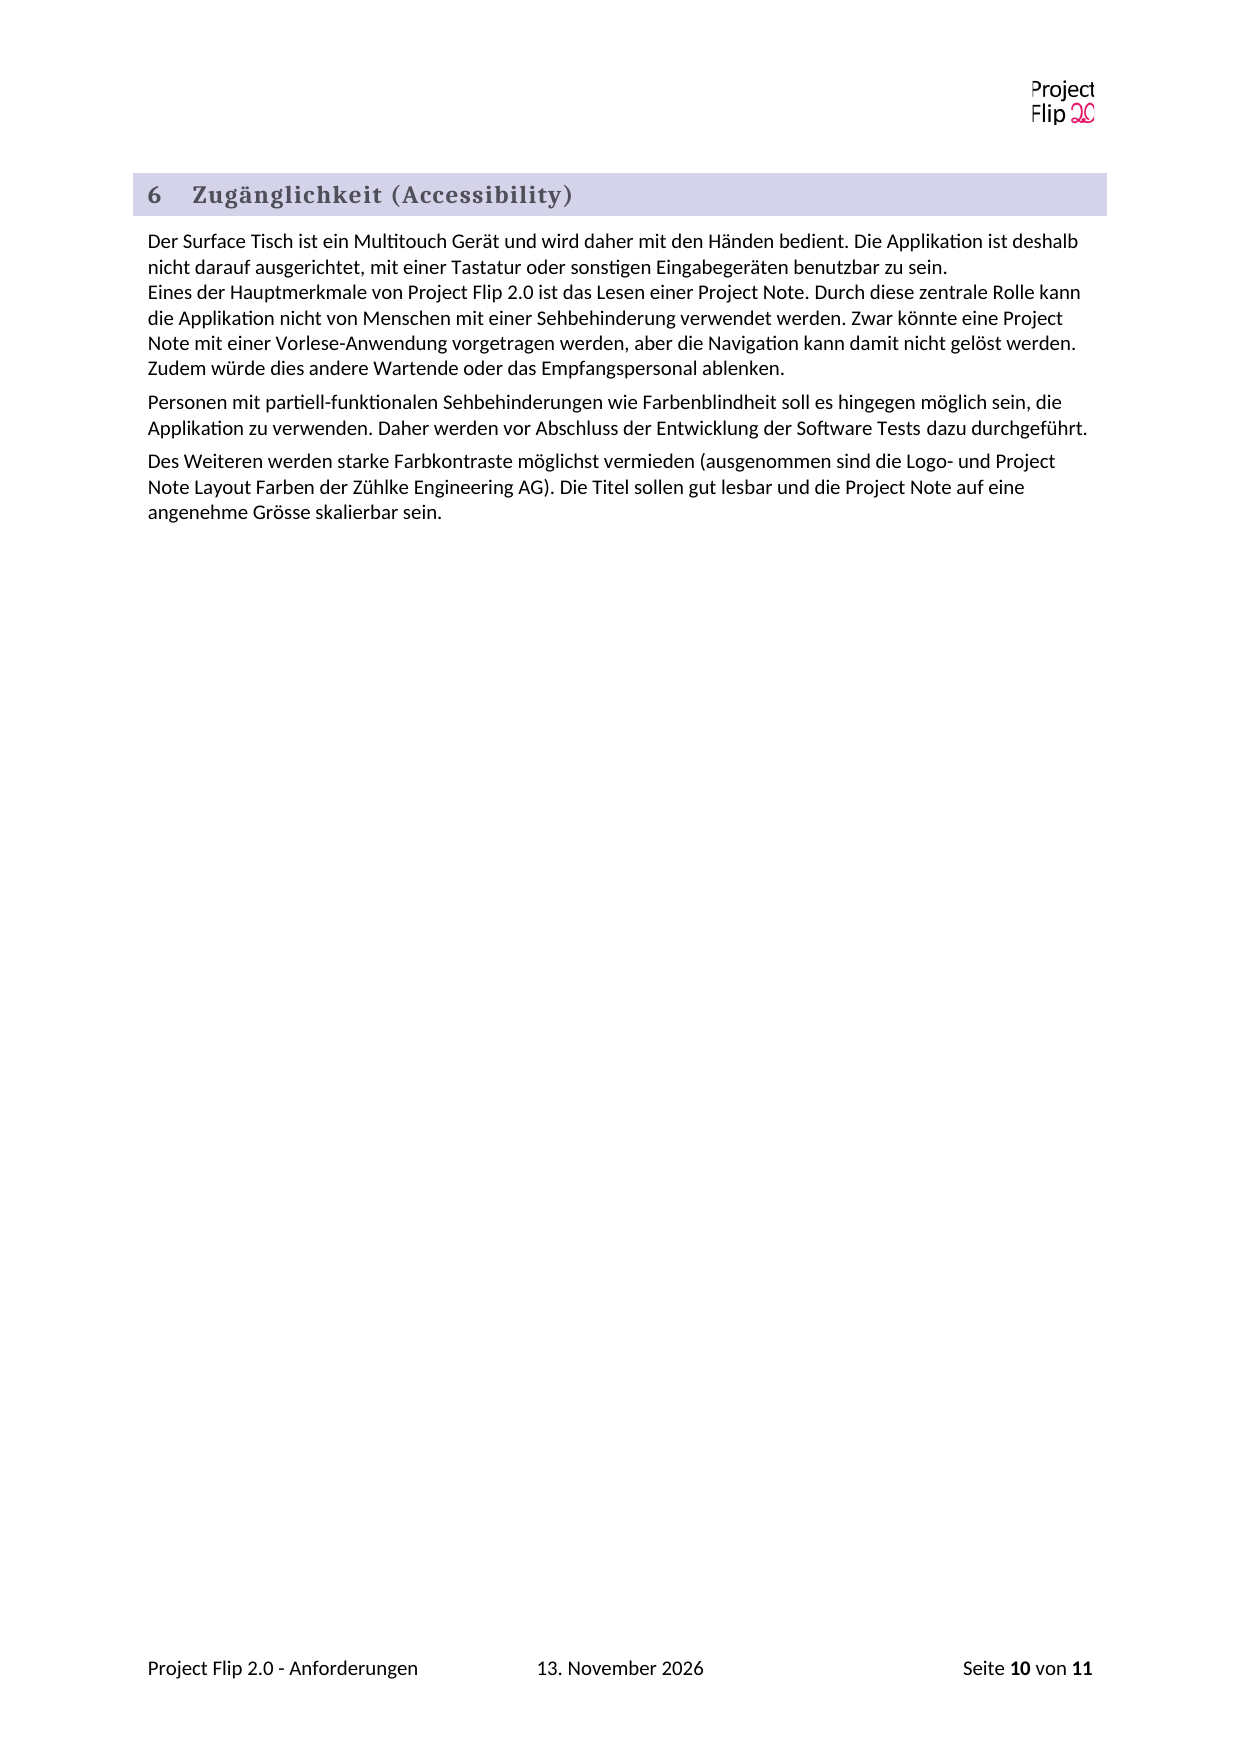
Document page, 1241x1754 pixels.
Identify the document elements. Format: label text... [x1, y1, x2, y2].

text Des Weiteren werden starke Farbkontraste möglichst vermieden (ausgenommen sind die Logo- und Project Note Layout Farben der Zühlke Engineering AG). Die Titel sollen gut lesbar und die Project Note auf eine angenehme Grösse skalierbar sein. [148, 448, 1093, 525]
text Der Surface Tisch ist ein Multitouch Gerät und wird daher mit den Händen bedient. Die Applikation ist deshalb nicht darauf ausgerichtet, mit einer Tastatur oder sonstigen Eingabegeräten benutzbar zu sein. Eines der Hauptmerkmale von Project Flip 2.0 ist das Lesen einer Project Note. Durch diese zentrale Rolle kann die Applikation nicht von Menschen mit einer Sehbehinderung verwendet werden. Zwar könnte eine Project Note mit einer Vorlese-Anwendung vorgetragen werden, aber die Navigation kann damit nicht gelöst werden. Zudem würde dies andere Wartende oder das Empfangspersonal ablenken. [148, 228, 1093, 381]
subtitle Zugänglichkeit (Accessibility) [139, 179, 1101, 210]
text Personen mit partiell-funktionalen Sehbehinderungen wie Farbenblindheit soll es hingegen möglich sein, die Applikation zu verwenden. Daher werden vor Abschluss der Entwicklung der Software Tests dazu durchgeführt. [148, 389, 1093, 440]
picture [1081, 79, 1097, 124]
